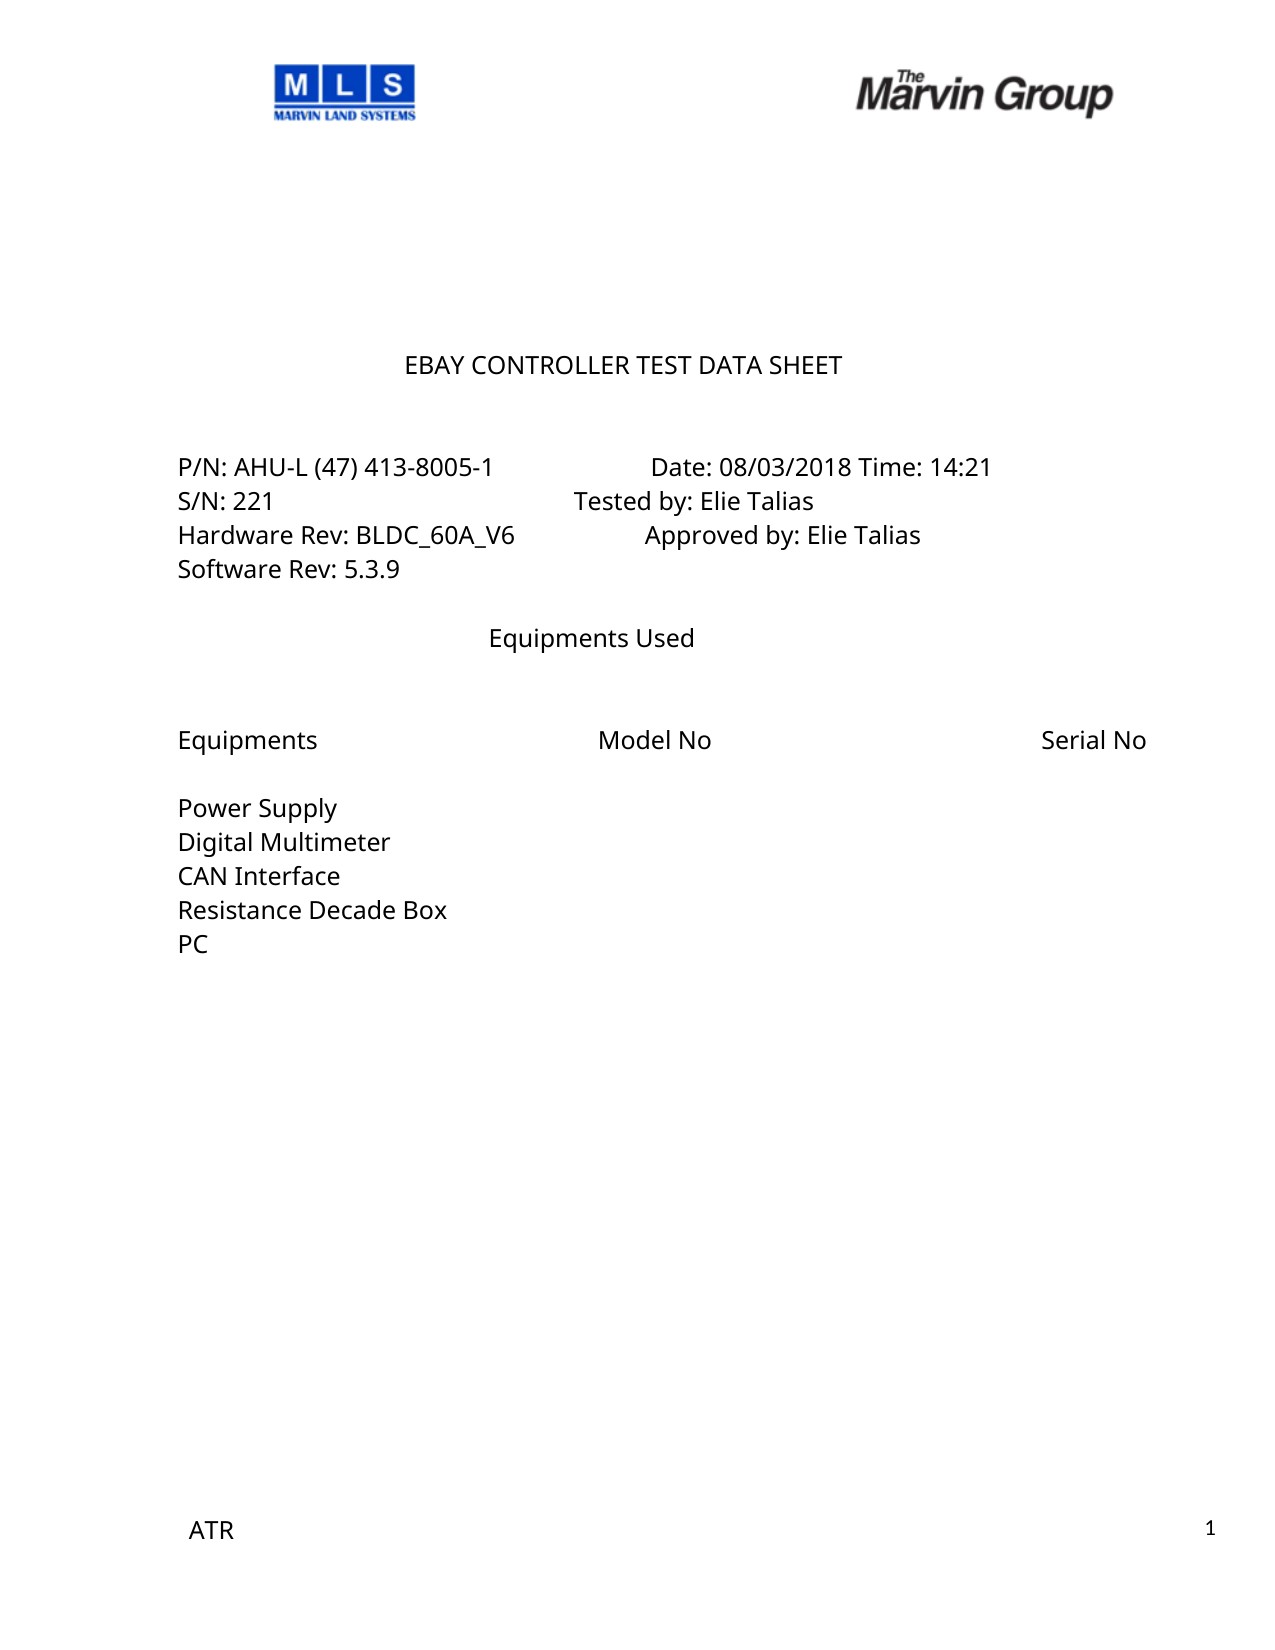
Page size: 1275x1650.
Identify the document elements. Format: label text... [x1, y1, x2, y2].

text Digital Multimeter [177, 824, 1216, 859]
text Resistance Decade Box [177, 893, 1216, 927]
text Equipments Used [177, 620, 1216, 654]
text Hardware Rev: BLDC_60A_V6 Approved by: Elie Talias [177, 518, 1216, 552]
text Equipments Model No Serial No [177, 722, 1216, 756]
picture [177, 6, 1216, 143]
text PC [177, 927, 1216, 961]
text Software Rev: 5.3.9 [177, 552, 1216, 586]
text S/N: 221 Tested by: Elie Talias [177, 484, 1216, 518]
text Power Supply [177, 791, 1216, 824]
text CAN Interface [177, 859, 1216, 893]
text P/N: AHU-L (47) 413-8005-1 Date: 08/03/2018 Time: 14:21 [177, 450, 1216, 484]
text EBAY CONTROLLER TEST DATA SHEET [177, 348, 1216, 382]
